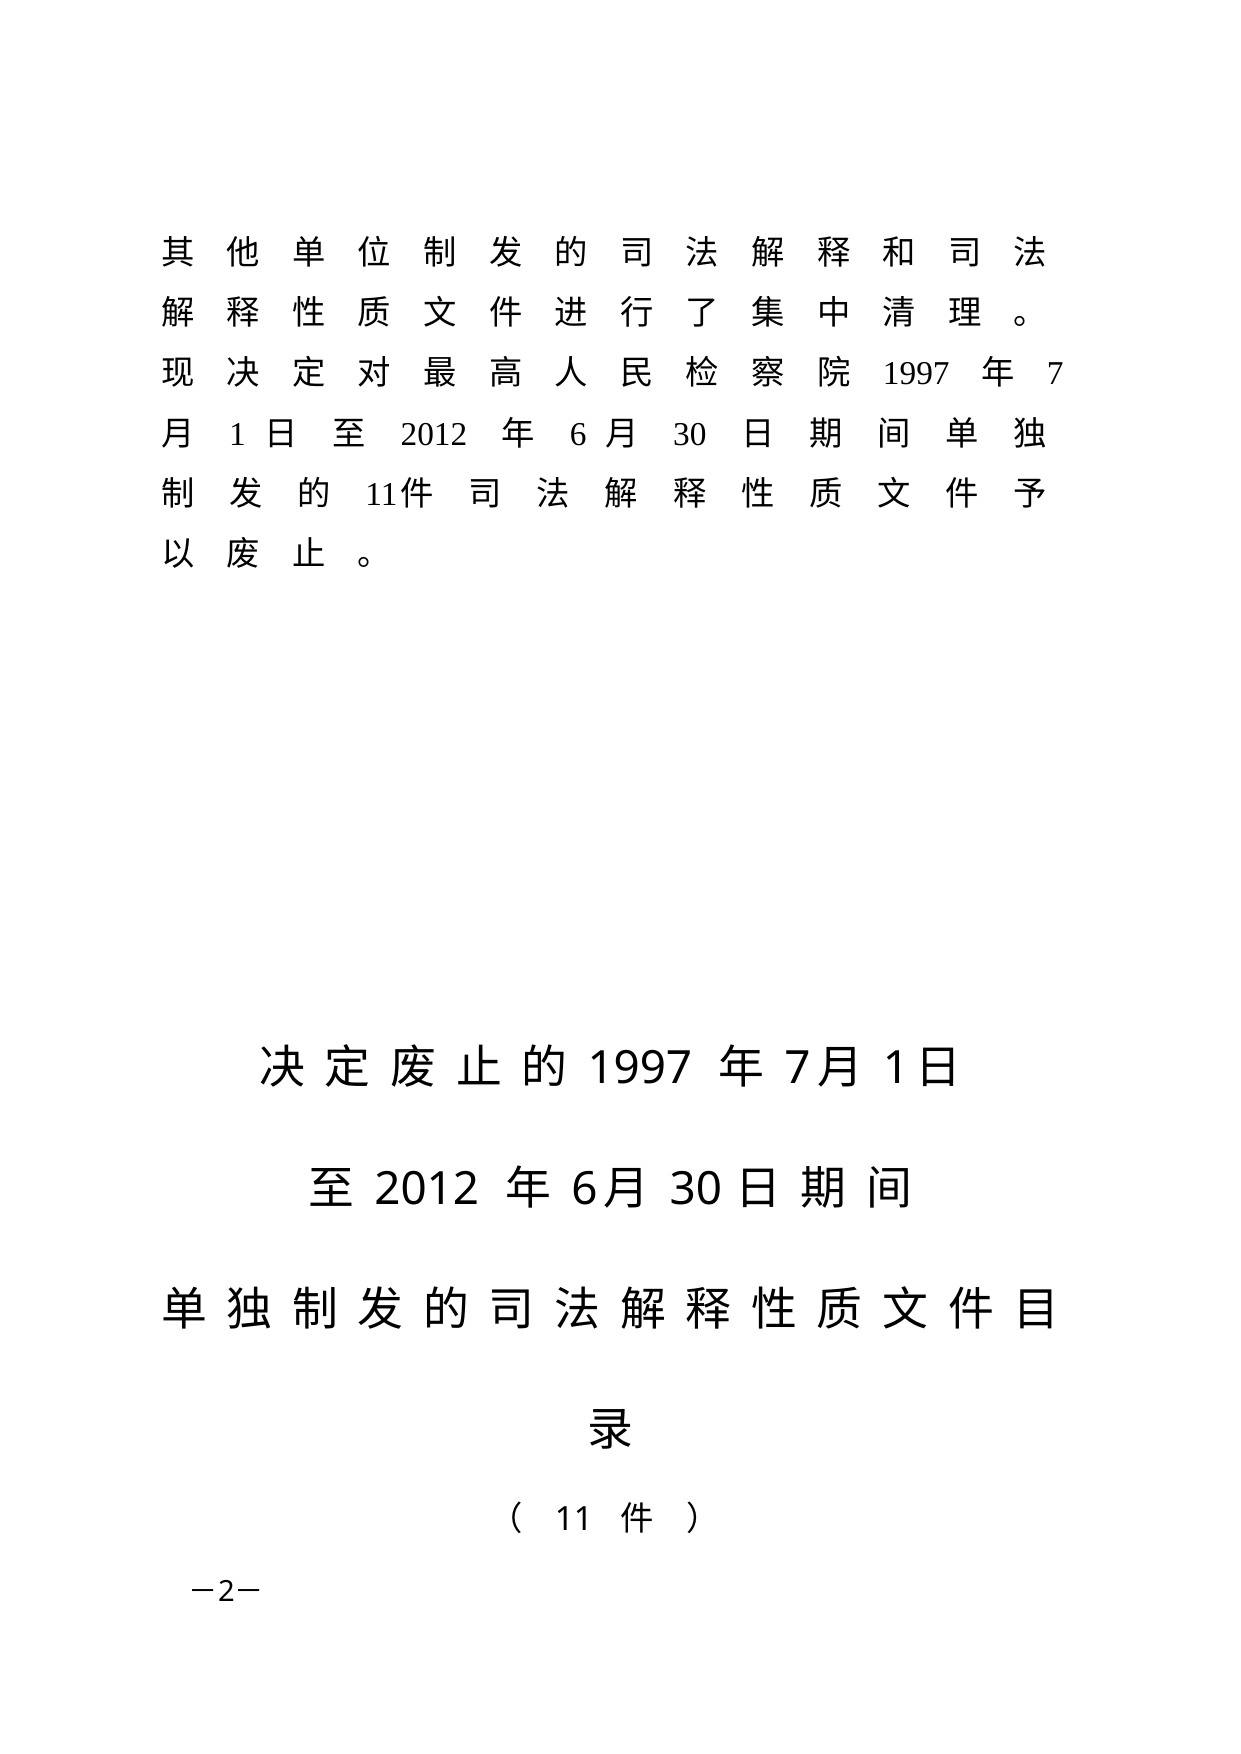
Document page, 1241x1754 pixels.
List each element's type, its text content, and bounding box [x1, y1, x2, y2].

text 决定废止的1997年7月1日 [161, 1003, 1079, 1124]
text （11件） [161, 1486, 1079, 1546]
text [161, 219, 1079, 581]
text 至2012年6月30日期间 [161, 1124, 1079, 1245]
text 单独制发的司法解释性质文件目录 [161, 1245, 1079, 1486]
